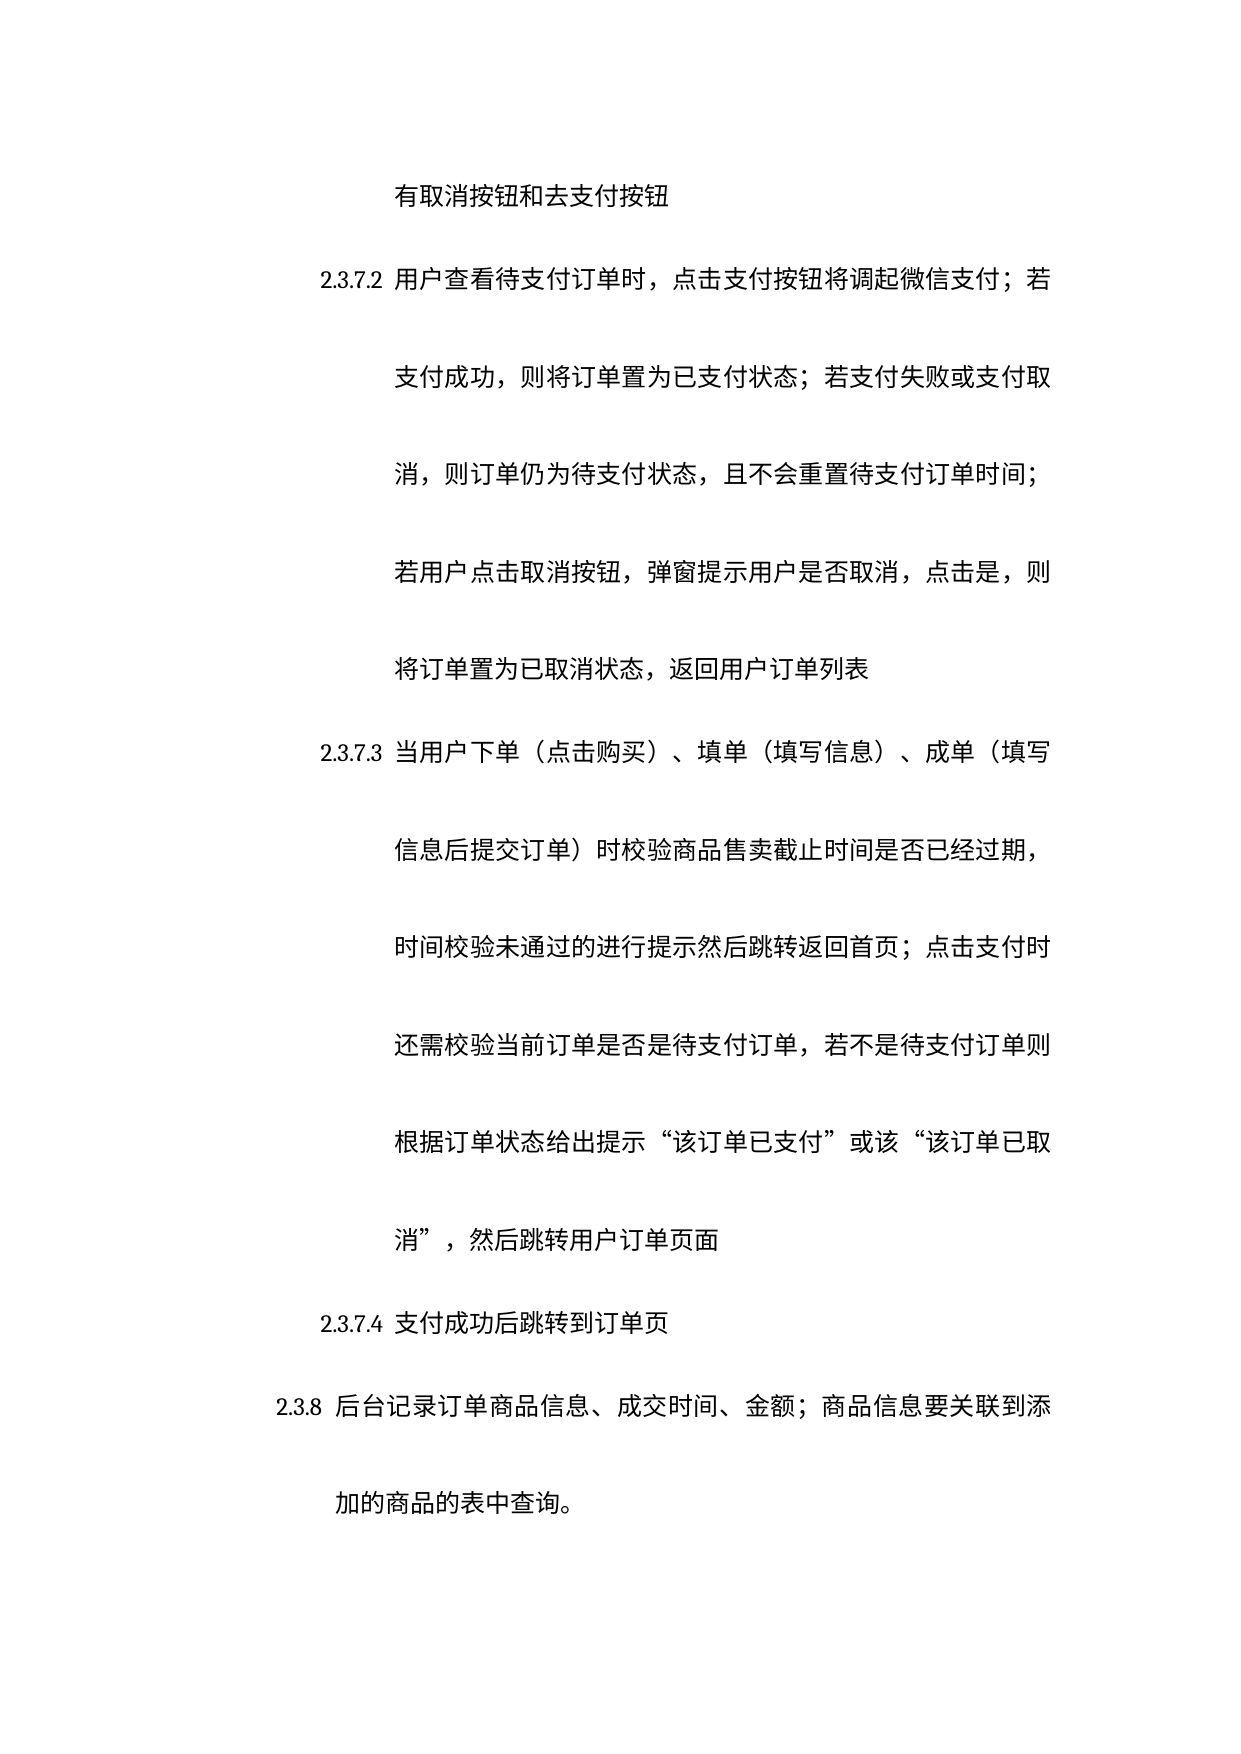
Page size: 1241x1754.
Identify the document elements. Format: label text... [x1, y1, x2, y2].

list 支付成功后跳转到订单页 [320, 1289, 1053, 1354]
list 后台记录订单商品信息、成交时间、金额；商品信息要关联到添加的商品的表中查询。 [276, 1372, 1053, 1534]
list 用户查看待支付订单时，点击支付按钮将调起微信支付；若支付成功，则将订单置为已支付状态；若支付失败或支付取消，则订单仍为待支付状态，且不会重置待支付订单时间；若用户点击取消按钮，弹窗提示用户是否取消，点击是，则将订单置为已取消状态，返回用户订单列表 [320, 245, 1053, 700]
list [320, 162, 1053, 227]
list 当用户下单（点击购买）、填单（填写信息）、成单（填写信息后提交订单）时校验商品售卖截止时间是否已经过期，时间校验未通过的进行提示然后跳转返回首页；点击支付时还需校验当前订单是否是待支付订单，若不是待支付订单则根据订单状态给出提示“该订单已支付”或该“该订单已取消”，然后跳转用户订单页面 [320, 718, 1053, 1271]
